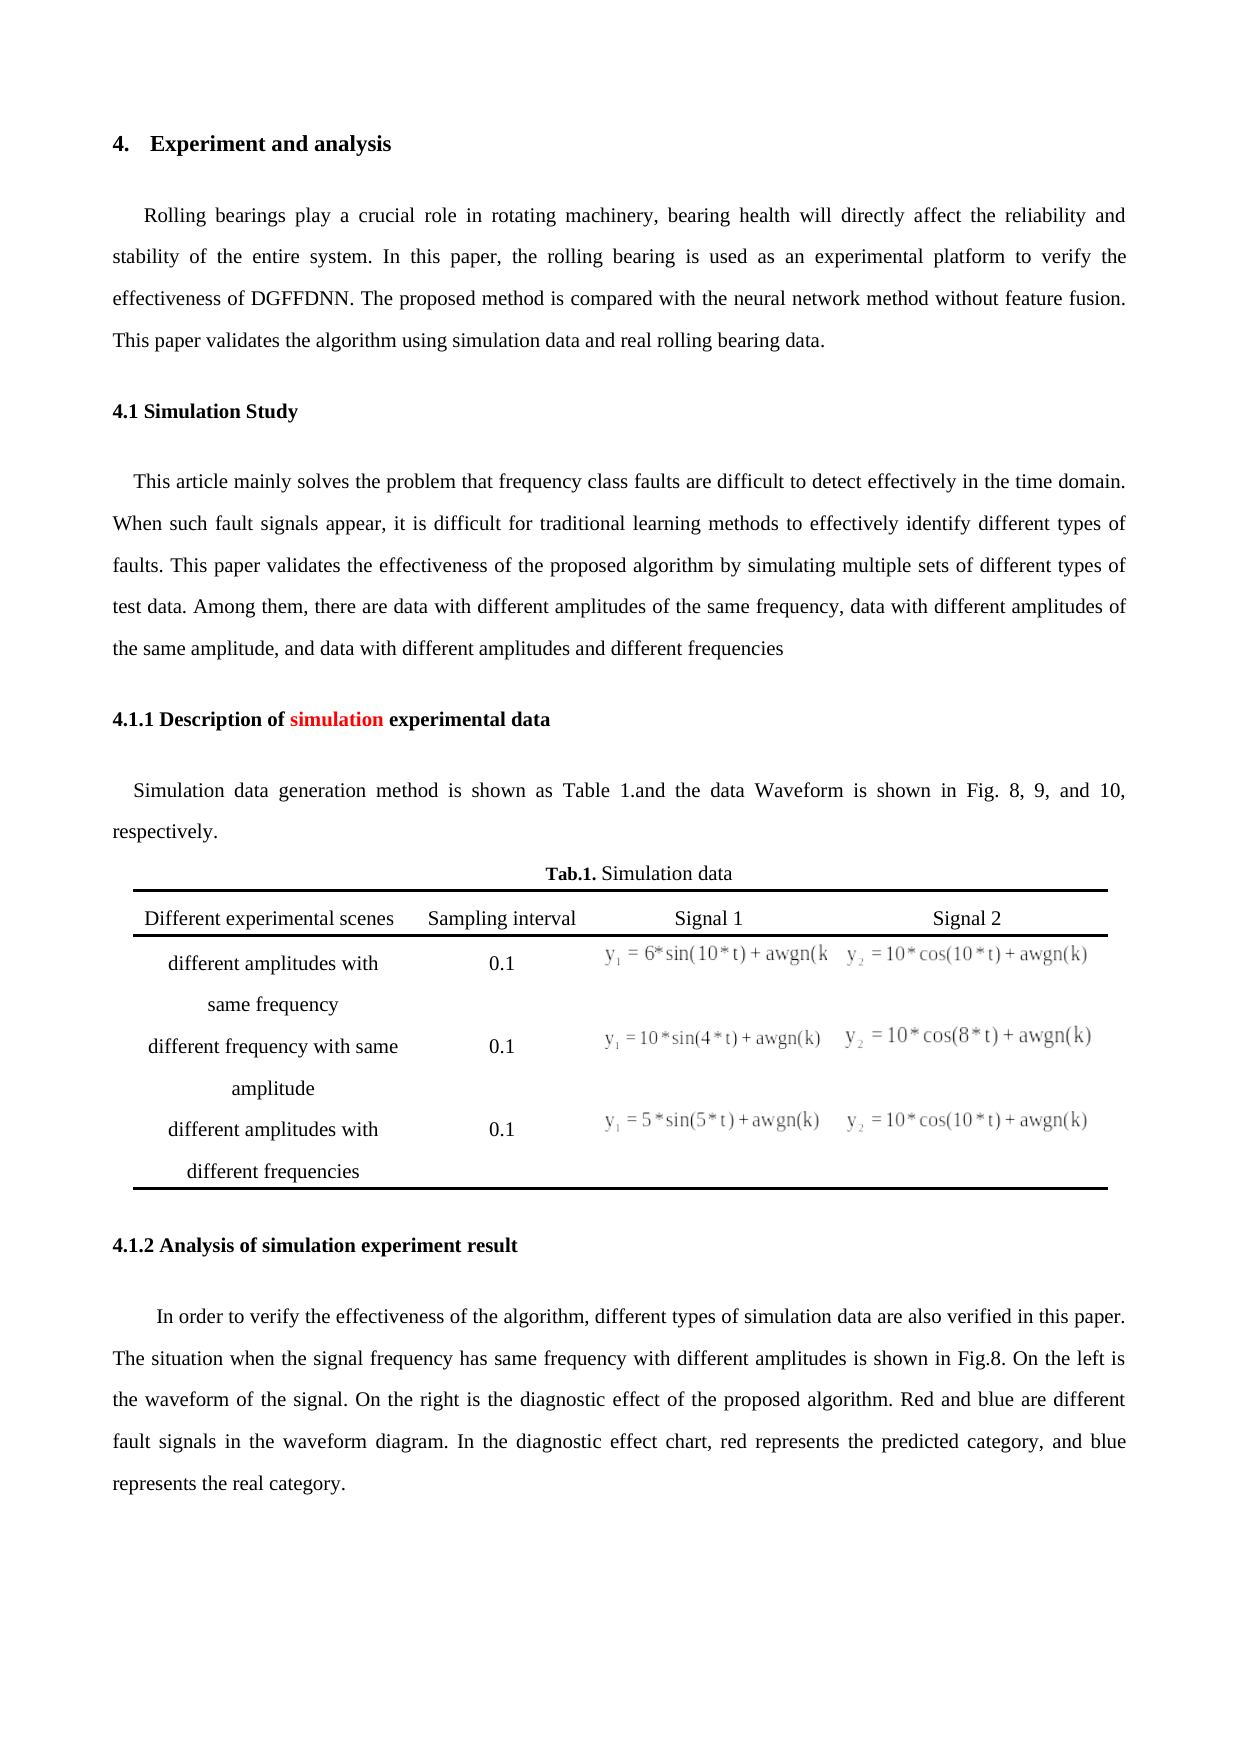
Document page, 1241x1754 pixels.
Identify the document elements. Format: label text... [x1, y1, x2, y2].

text 4.1 Simulation Study [112, 385, 1128, 426]
text This article mainly solves the problem that frequency class faults are difficult to detect effectively in the time domain. When such fault signals appear, it is difficult for traditional learning methods to effectively identify different types of faults. This paper validates the effectiveness of the proposed algorithm by simulating multiple sets of different types of test data. Among them, there are data with different amplitudes of the same frequency, data with different amplitudes of the same amplitude, and data with different amplitudes and different frequencies [112, 456, 1128, 664]
table_cell [827, 1104, 1107, 1187]
table_cell different amplitudes with same frequency [133, 937, 413, 1020]
table_header Sampling interval [413, 892, 591, 934]
table_cell [591, 1020, 827, 1103]
text Simulation data generation method is shown as Table 1.and the data Waveform is shown in Fig. 8, 9, and 10, respectively. [112, 764, 1128, 847]
table_header Signal 1 [591, 892, 827, 934]
table_cell 0.1 [413, 1020, 591, 1103]
table_cell [827, 937, 1107, 1020]
table_cell [827, 1020, 1107, 1103]
table_header Signal 2 [827, 892, 1107, 934]
text In order to verify the effectiveness of the algorithm, different types of simulation data are also verified in this paper. The situation when the signal frequency has same frequency with different amplitudes is shown in Fig.8. On the left is the waveform of the signal. On the right is the diagnostic effect of the proposed algorithm. Red and blue are different fault signals in the waveform diagram. In the diagnostic effect chart, red represents the predicted category, and blue represents the real category. [112, 1290, 1128, 1498]
list Experiment and analysis [112, 118, 1128, 160]
table_cell different frequency with same amplitude [133, 1020, 413, 1103]
table_cell [591, 1104, 827, 1187]
table_cell 0.1 [413, 937, 591, 1020]
table_cell different amplitudes with different frequencies [133, 1104, 413, 1187]
table_cell [591, 937, 827, 1020]
text 4.1.1 Description of simulation experimental data [112, 693, 1128, 735]
table_cell 0.1 [413, 1104, 591, 1187]
text Tab.1. Simulation data [112, 847, 1128, 889]
text 4.1.2 Analysis of simulation experiment result [112, 1219, 1128, 1261]
table_header Different experimental scenes [133, 892, 413, 934]
text Rolling bearings play a crucial role in rotating machinery, bearing health will directly affect the reliability and stability of the entire system. In this paper, the rolling bearing is used as an experimental platform to verify the effectiveness of DGFFDNN. The proposed method is compared with the neural network method without feature fusion. This paper validates the algorithm using simulation data and real rolling bearing data. [112, 189, 1128, 356]
